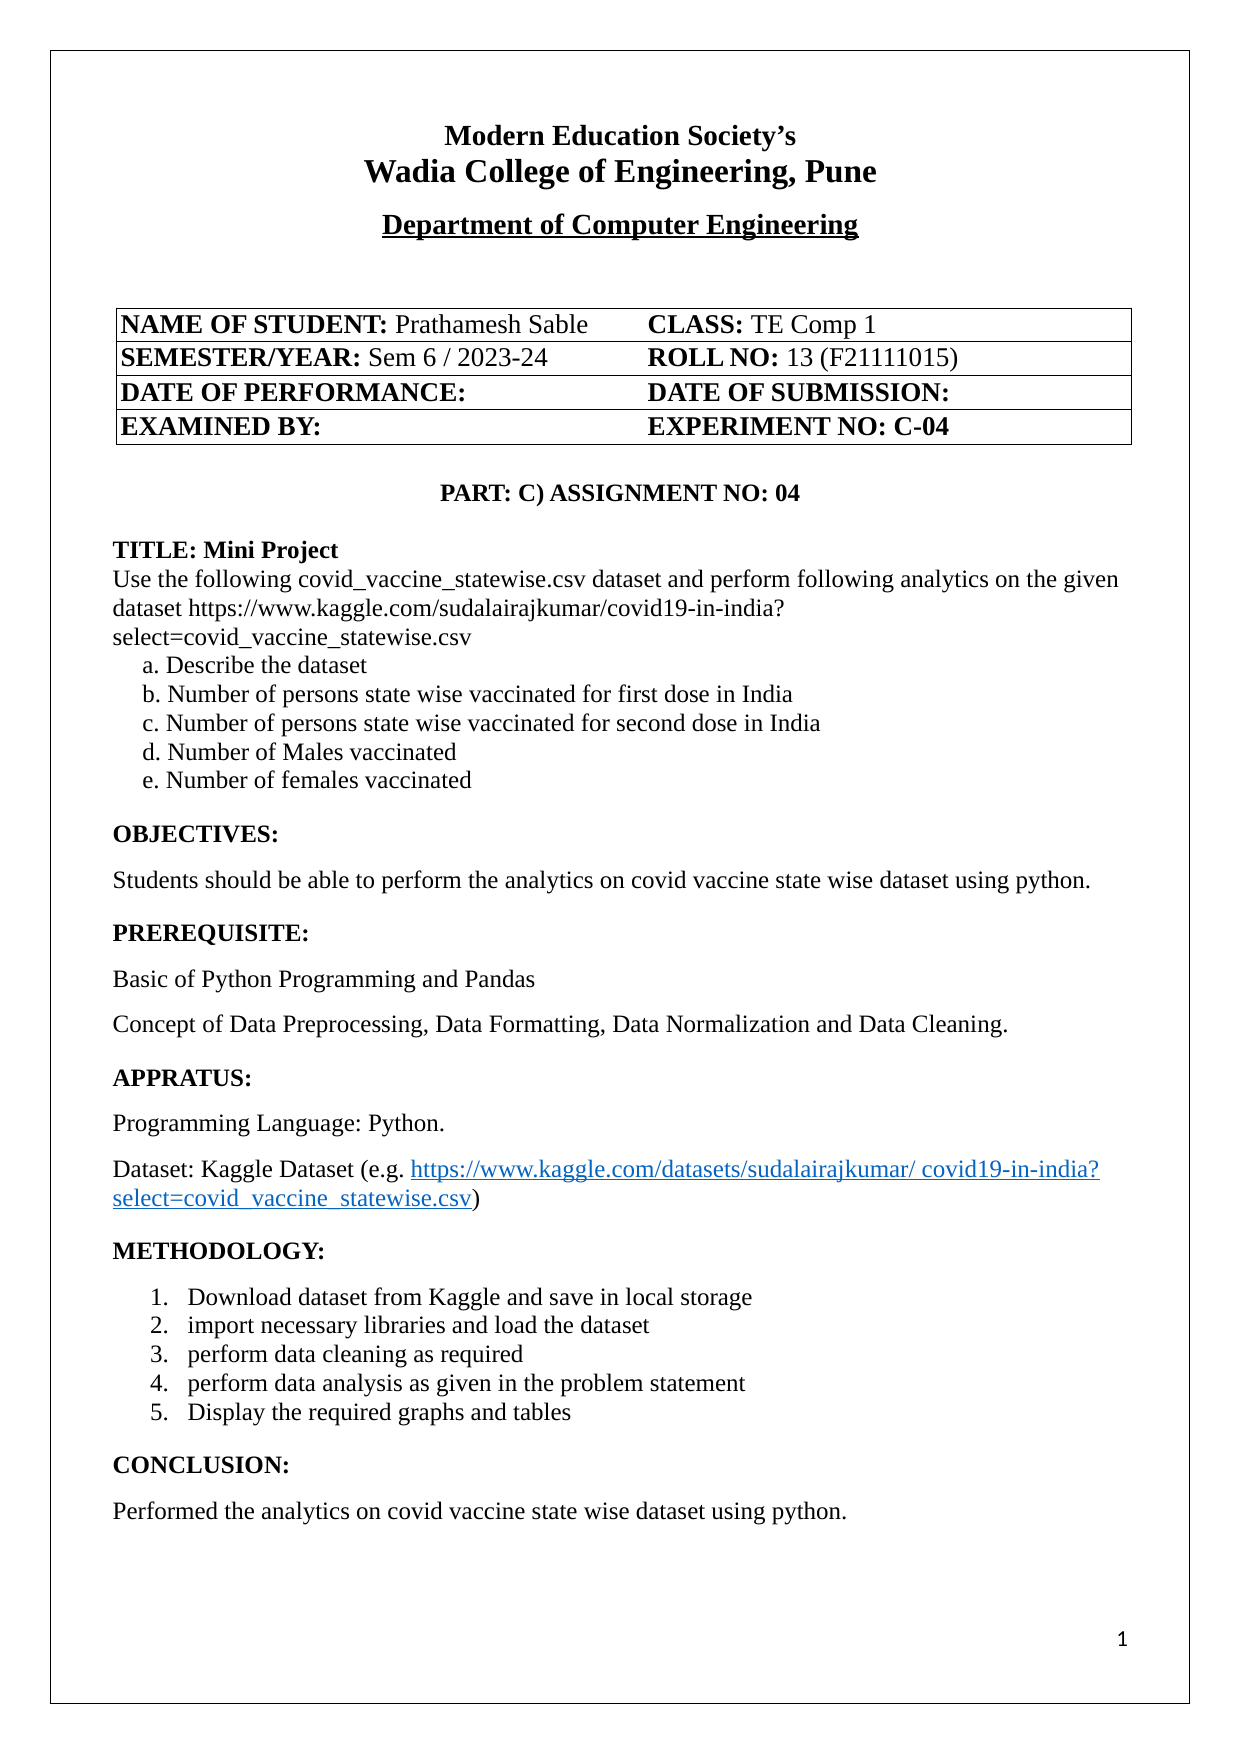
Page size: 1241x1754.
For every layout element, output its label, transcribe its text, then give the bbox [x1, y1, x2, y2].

text a. Describe the dataset [127, 651, 1128, 679]
table_cell SEMESTER/YEAR: Sem 6 / 2023-24 [117, 342, 644, 375]
text Use the following covid_vaccine_statewise.csv dataset and perform following analytics on the given dataset https://www.kaggle.com/sudalairajkumar/covid19-in-india?select=covid_vaccine_statewise.csv [112, 564, 1128, 651]
list Download dataset from Kaggle and save in local storage [150, 1282, 1128, 1311]
text CONCLUSION: [112, 1451, 1128, 1479]
table_header CLASS: TE Comp 1 [644, 309, 1131, 341]
text Modern Education Society’s [112, 118, 1128, 152]
text Programming Language: Python. [112, 1108, 1128, 1137]
text PART: C) ASSIGNMENT NO: 04 [112, 478, 1128, 507]
text Dataset: Kaggle Dataset (e.g. https://www.kaggle.com/datasets/sudalairajkumar/ covid19-in-india?select=covid_vaccine_statewise.csv) [112, 1154, 1128, 1211]
text TITLE: Mini Project [112, 536, 1128, 564]
text METHODOLOGY: [112, 1236, 1128, 1265]
text OBJECTIVES: [112, 819, 1128, 848]
text PREREQUISITE: [112, 918, 1128, 947]
text Wadia College of Engineering, Pune [112, 152, 1128, 190]
table_header NAME OF STUDENT: Prathamesh Sable [117, 309, 644, 341]
table_cell ROLL NO: 13 (F21111015) [644, 342, 1131, 375]
list Display the required graphs and tables [150, 1397, 1128, 1426]
text Department of Computer Engineering [112, 207, 1128, 240]
list perform data analysis as given in the problem statement [150, 1368, 1128, 1397]
text e. Number of females vaccinated [127, 766, 1128, 794]
list import necessary libraries and load the dataset [150, 1311, 1128, 1339]
text Students should be able to perform the analytics on covid vaccine state wise dataset using python. [112, 865, 1128, 893]
list perform data cleaning as required [150, 1339, 1128, 1368]
text d. Number of Males vaccinated [127, 737, 1128, 766]
table_cell EXPERIMENT NO: C-04 [644, 410, 1131, 443]
text APPRATUS: [112, 1063, 1128, 1092]
table_cell DATE OF SUBMISSION: [644, 376, 1131, 408]
table_cell EXAMINED BY: [117, 410, 644, 443]
text Concept of Data Preprocessing, Data Formatting, Data Normalization and Data Cleaning. [112, 1009, 1128, 1038]
table_cell DATE OF PERFORMANCE: [117, 376, 644, 408]
text Basic of Python Programming and Pandas [112, 964, 1128, 993]
text b. Number of persons state wise vaccinated for first dose in India [127, 679, 1128, 708]
text Performed the analytics on covid vaccine state wise dataset using python. [112, 1496, 1128, 1525]
text c. Number of persons state wise vaccinated for second dose in India [127, 708, 1128, 737]
